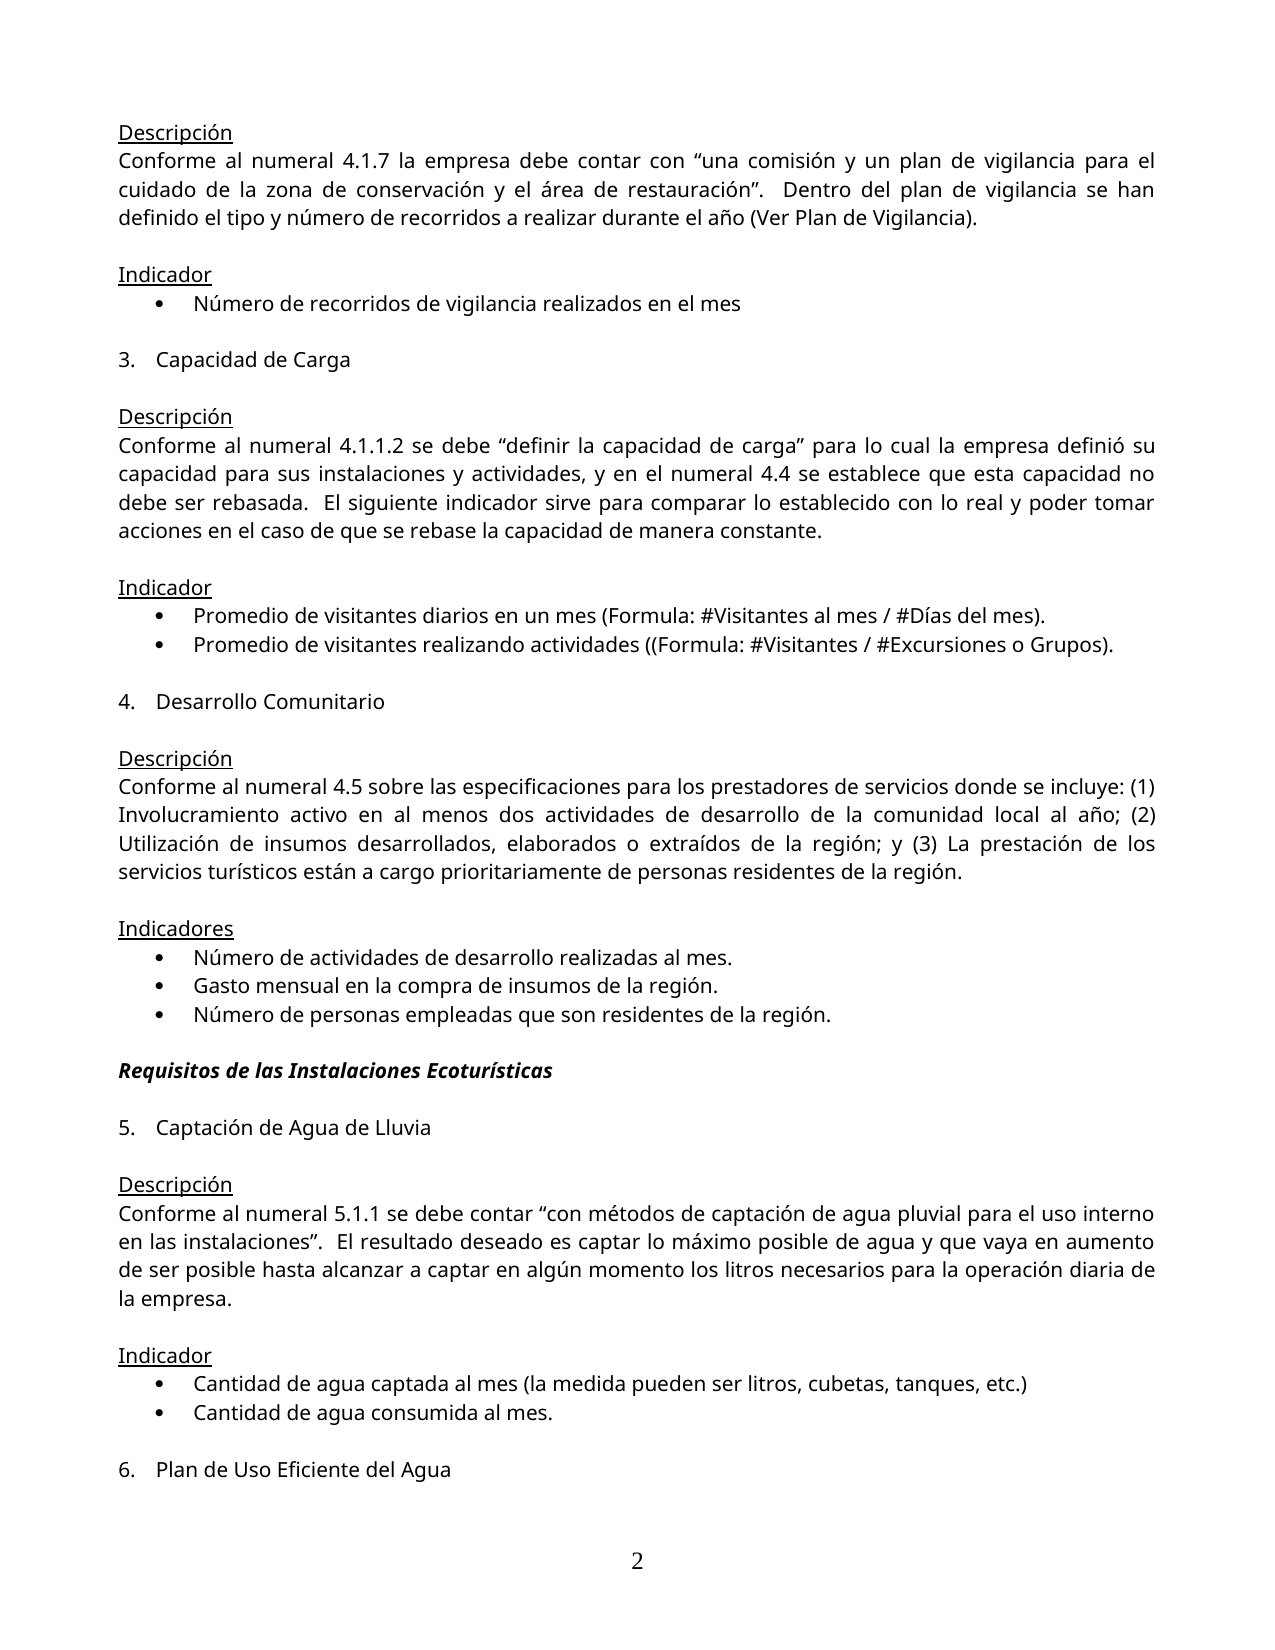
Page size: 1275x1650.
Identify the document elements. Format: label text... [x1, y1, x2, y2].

text Indicador [118, 1341, 1157, 1369]
text Descripción [118, 1170, 1157, 1199]
list Cantidad de agua captada al mes (la medida pueden ser litros, cubetas, tanques, etc.) [156, 1369, 1157, 1398]
list Cantidad de agua consumida al mes. [156, 1398, 1157, 1426]
list Promedio de visitantes realizando actividades ((Formula: #Visitantes / #Excursiones o Grupos). [156, 630, 1157, 658]
list Gasto mensual en la compra de insumos de la región. [156, 971, 1157, 1000]
text Descripción [118, 402, 1157, 431]
text Requisitos de las Instalaciones Ecoturísticas [118, 1057, 1157, 1085]
list Número de recorridos de vigilancia realizados en el mes [156, 289, 1157, 317]
list Número de personas empleadas que son residentes de la región. [156, 1000, 1157, 1028]
text Conforme al numeral 5.1.1 se debe contar “con métodos de captación de agua pluvial para el uso interno en las instalaciones”. El resultado deseado es captar lo máximo posible de agua y que vaya en aumento de ser posible hasta alcanzar a captar en algún momento los litros necesarios para la operación diaria de la empresa. [118, 1199, 1157, 1312]
list Plan de Uso Eficiente del Agua [118, 1455, 1157, 1483]
list Capacidad de Carga [118, 346, 1157, 374]
text Indicador [118, 260, 1157, 289]
text Descripción [118, 744, 1157, 772]
list Número de actividades de desarrollo realizadas al mes. [156, 943, 1157, 971]
text Indicador [118, 573, 1157, 602]
text Conforme al numeral 4.1.1.2 se debe “definir la capacidad de carga” para lo cual la empresa definió su capacidad para sus instalaciones y actividades, y en el numeral 4.4 se establece que esta capacidad no debe ser rebasada. El siguiente indicador sirve para comparar lo establecido con lo real y poder tomar acciones en el caso de que se rebase la capacidad de manera constante. [118, 431, 1157, 545]
list Captación de Agua de Lluvia [118, 1113, 1157, 1142]
text Indicadores [118, 914, 1157, 943]
text Conforme al numeral 4.1.7 la empresa debe contar con “una comisión y un plan de vigilancia para el cuidado de la zona de conservación y el área de restauración”. Dentro del plan de vigilancia se han definido el tipo y número de recorridos a realizar durante el año (Ver Plan de Vigilancia). [118, 147, 1157, 232]
text Conforme al numeral 4.5 sobre las especificaciones para los prestadores de servicios donde se incluye: (1) Involucramiento activo en al menos dos actividades de desarrollo de la comunidad local al año; (2) Utilización de insumos desarrollados, elaborados o extraídos de la región; y (3) La prestación de los servicios turísticos están a cargo prioritariamente de personas residentes de la región. [118, 772, 1157, 886]
list Desarrollo Comunitario [118, 687, 1157, 715]
text Descripción [118, 118, 1157, 147]
list Promedio de visitantes diarios en un mes (Formula: #Visitantes al mes / #Días del mes). [156, 602, 1157, 630]
